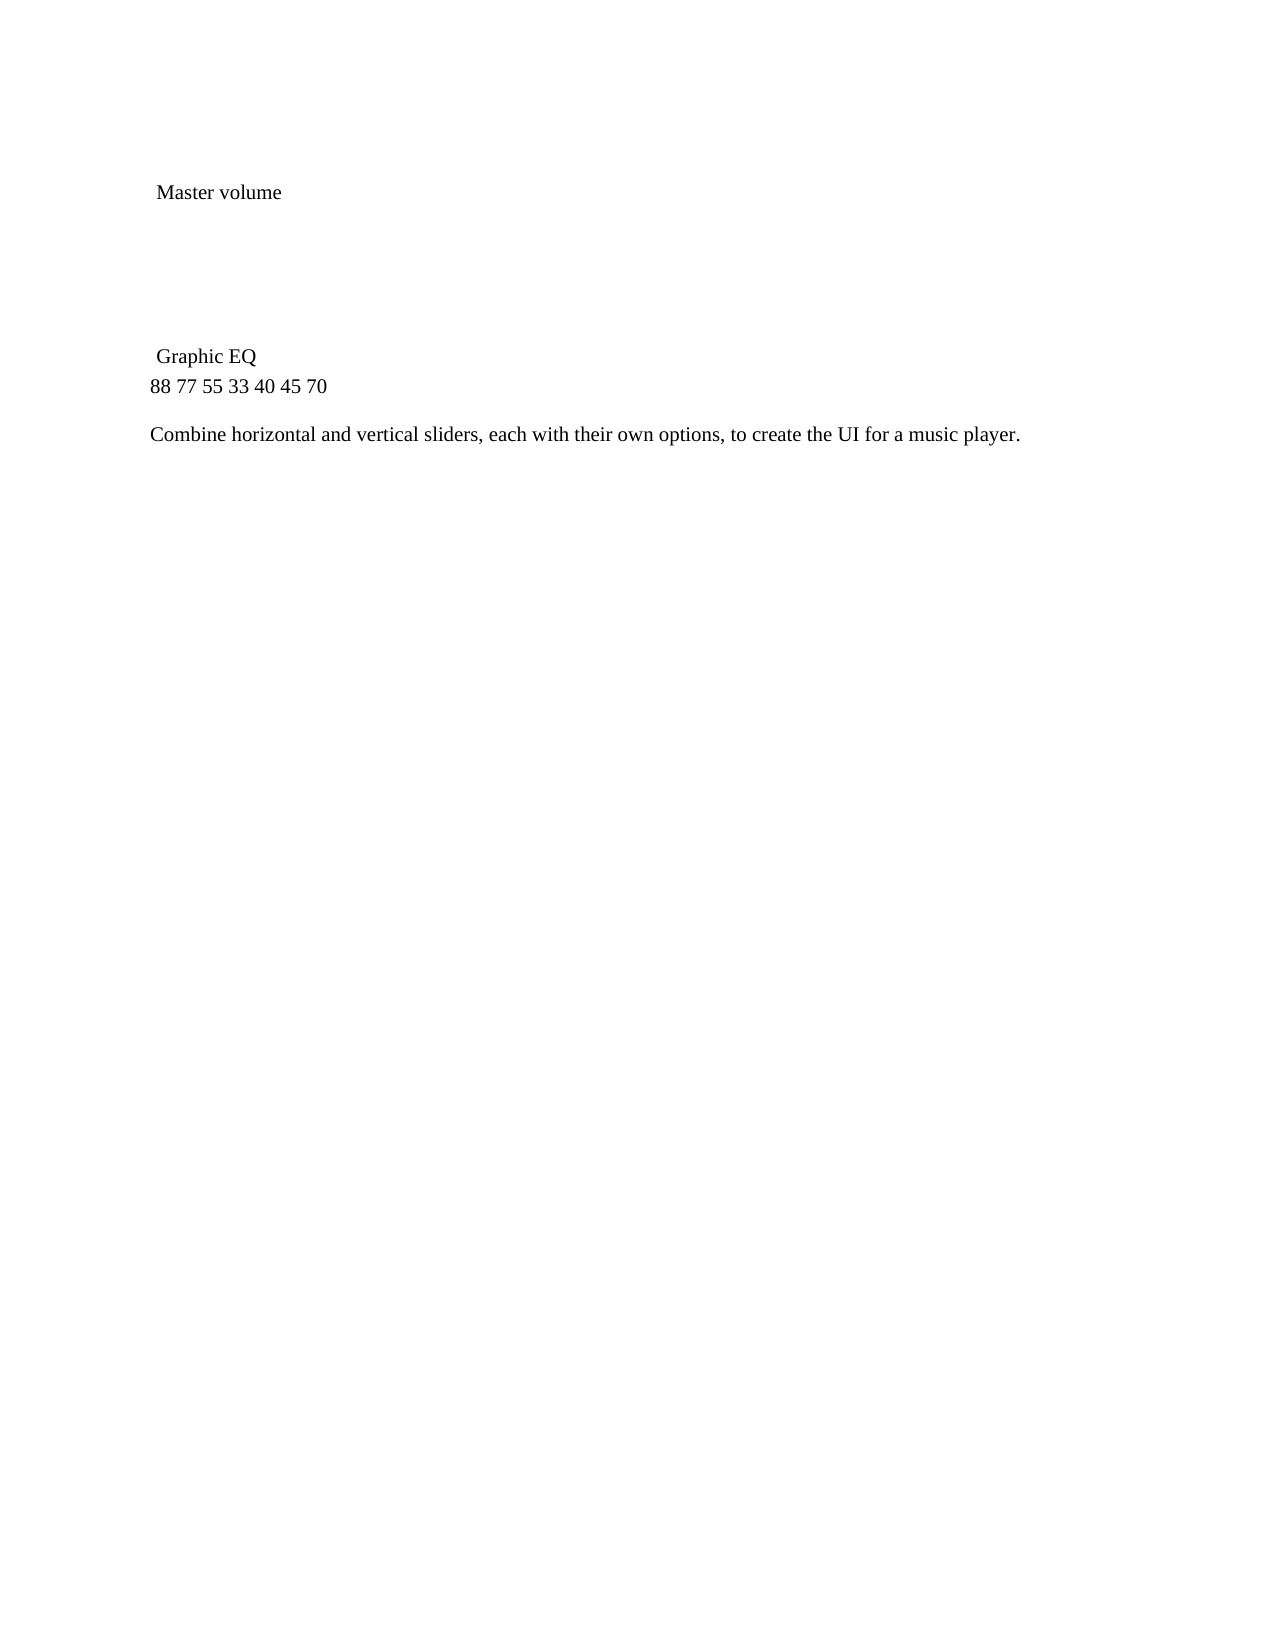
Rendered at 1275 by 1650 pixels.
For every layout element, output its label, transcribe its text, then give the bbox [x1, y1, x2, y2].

text Master volume [156, 180, 1119, 204]
text Graphic EQ [156, 344, 1119, 368]
text 88 77 55 33 40 45 70 [150, 374, 1125, 398]
text Combine horizontal and vertical sliders, each with their own options, to create the UI for a music player. [150, 422, 1125, 446]
